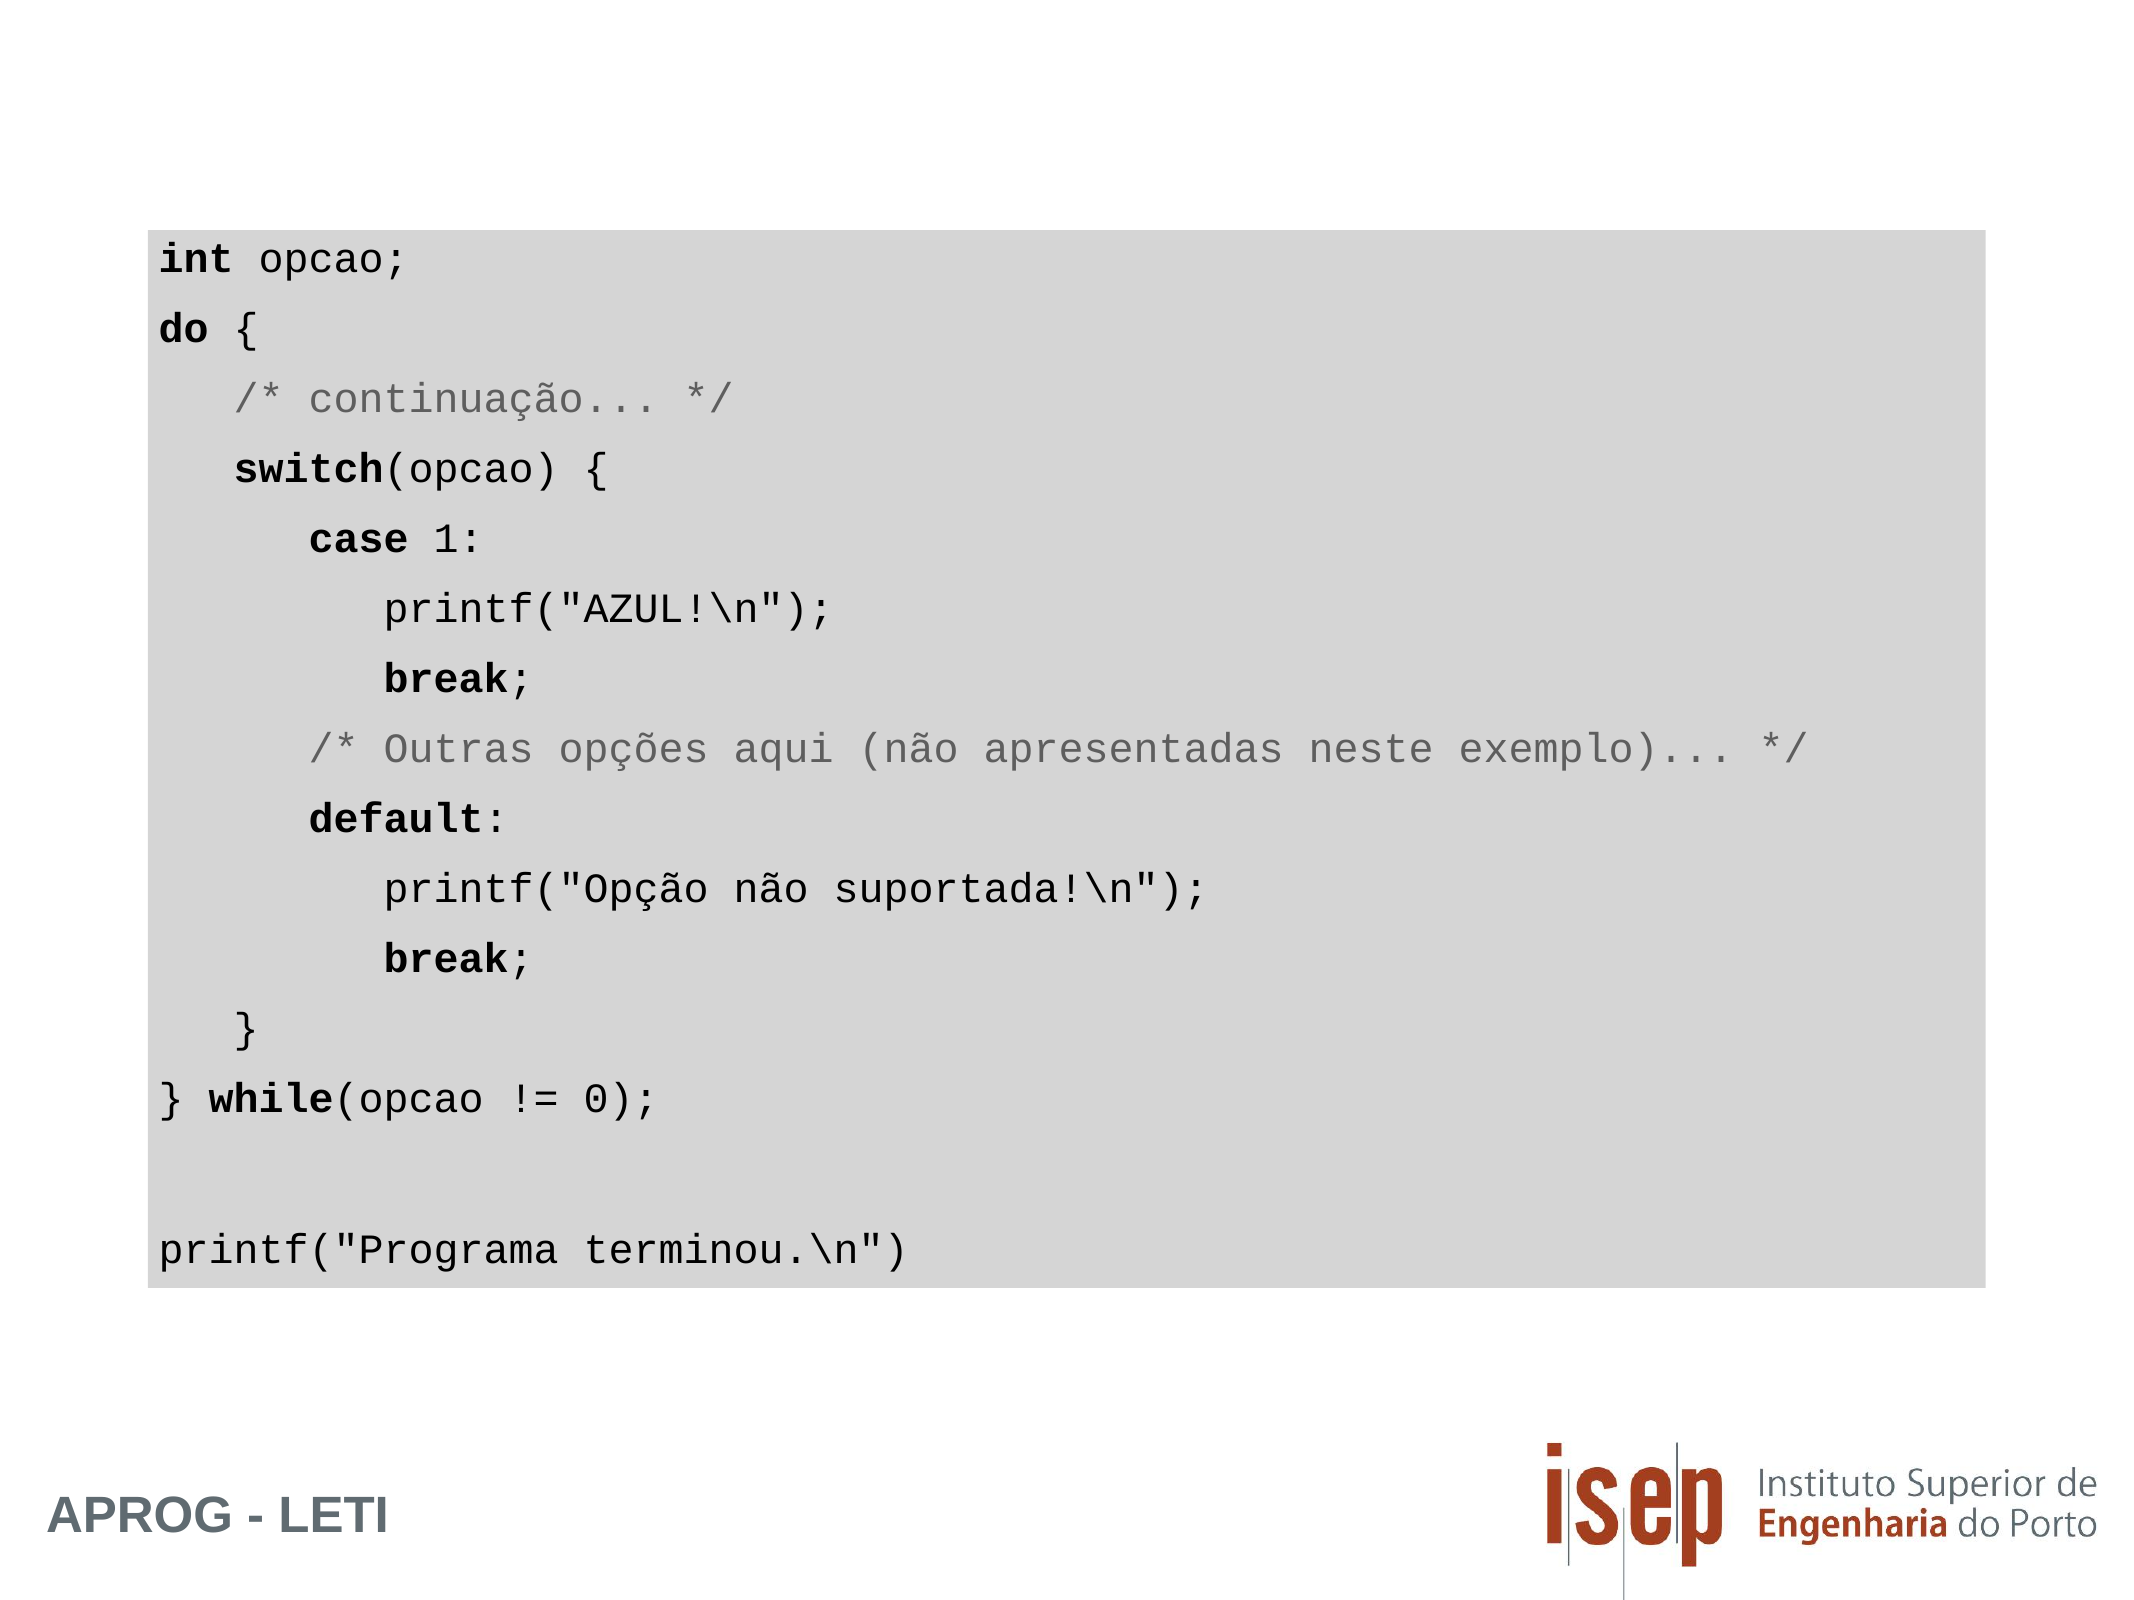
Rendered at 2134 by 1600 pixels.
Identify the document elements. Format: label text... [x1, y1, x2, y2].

text do { [158, 307, 1983, 354]
text printf("AZUL!\n"); [383, 588, 1983, 635]
text /* Outras opções aqui (não apresentadas neste exemplo)... */ [308, 728, 1983, 775]
text case 1: [308, 517, 1983, 564]
text } while(opcao != 0); printf("Programa terminou.\n") [158, 1077, 910, 1276]
text APROG - LETI [46, 1485, 1983, 1544]
text printf("Opção não suportada!\n"); [383, 868, 1983, 915]
text break; [383, 657, 1983, 704]
text switch(opcao) { [233, 447, 1983, 494]
text /* continuação... */ [233, 378, 1983, 425]
text break; [383, 937, 1983, 984]
picture [1508, 1403, 2134, 1600]
picture [147, 230, 1986, 1288]
text int opcao; [158, 237, 1983, 284]
text default: [308, 797, 1983, 844]
text } [233, 1008, 1983, 1055]
